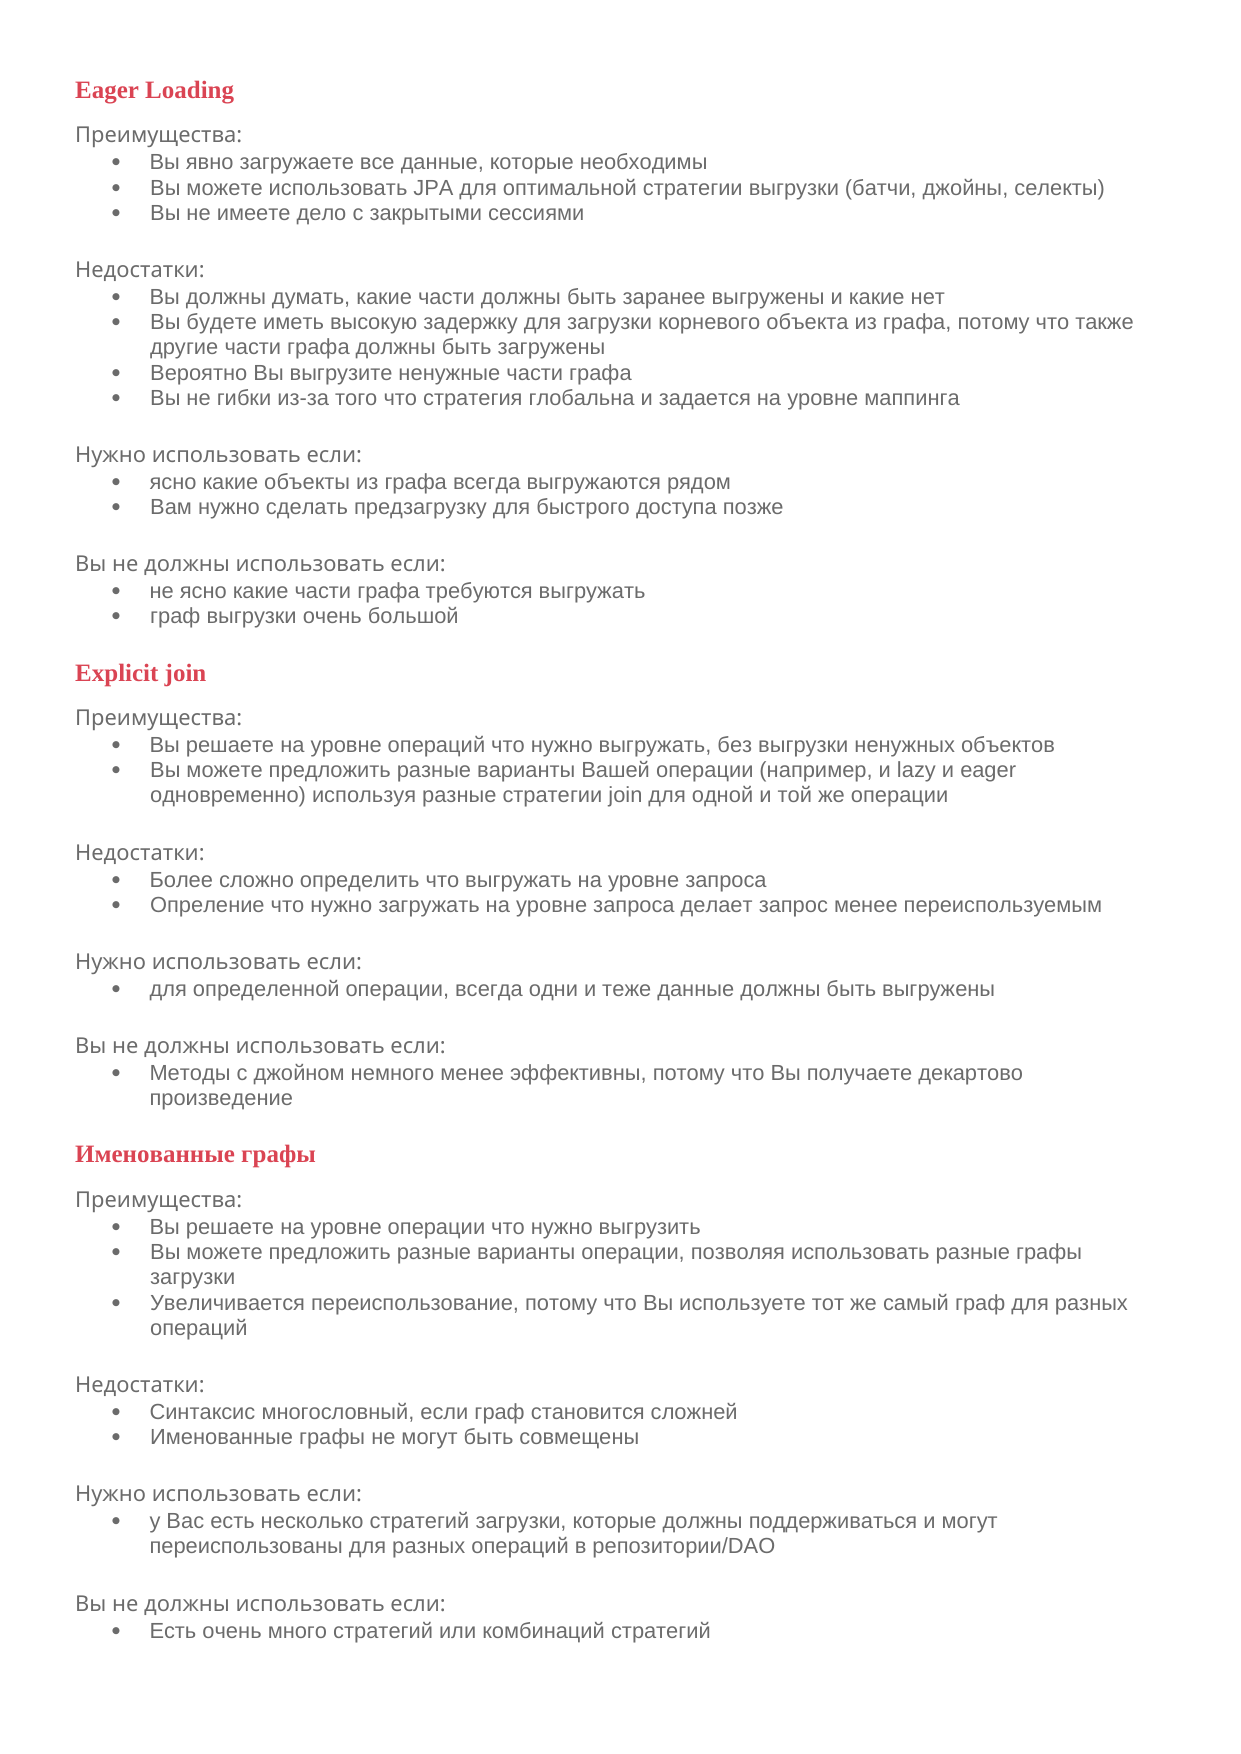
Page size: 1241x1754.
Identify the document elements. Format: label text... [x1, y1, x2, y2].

list Методы с джойном немного менее эффективны, потому что Вы получаете декартово произведение [112, 1060, 1165, 1110]
text Именованные графы [75, 1139, 1165, 1168]
list для определенной операции, всегда одни и теже данные должны быть выгружены [112, 976, 1165, 1001]
list Именованные графы не могут быть совмещены [112, 1424, 1165, 1449]
list Вероятно Вы выгрузите ненужные части графа [112, 359, 1165, 384]
text Нужно использовать если: [75, 439, 1165, 469]
list Вы решаете на уровне операций что нужно выгружать, без выгрузки ненужных объектов [112, 732, 1165, 757]
list Более сложно определить что выгружать на уровне запроса [112, 866, 1165, 892]
list Увеличивается переиспользование, потому что Вы используете тот же самый граф для разных операций [112, 1289, 1165, 1340]
list Опреление что нужно загружать на уровне запроса делает запрос менее переиспользуемым [112, 892, 1165, 917]
text Вы не должны использовать если: [75, 1030, 1165, 1060]
list Синтаксис многословный, если граф становится сложней [112, 1399, 1165, 1424]
list не ясно какие части графа требуются выгружать [112, 578, 1165, 603]
list у Вас есть несколько стратегий загрузки, которые должны поддерживаться и могут переиспользованы для разных операций в репозитории/DAO [112, 1508, 1165, 1558]
list Вы будете иметь высокую задержку для загрузки корневого объекта из графа, потому что также другие части графа должны быть загружены [112, 309, 1165, 359]
list Вы явно загружаете все данные, которые необходимы [112, 149, 1165, 174]
list Вам нужно сделать предзагрузку для быстрого доступа позже [112, 494, 1165, 519]
text Нужно использовать если: [75, 946, 1165, 976]
list Вы решаете на уровне операции что нужно выгрузить [112, 1214, 1165, 1239]
text Недостатки: [75, 837, 1165, 866]
list ясно какие объекты из графа всегда выгружаются рядом [112, 469, 1165, 494]
list Вы не гибки из-за того что стратегия глобальна и задается на уровне маппинга [112, 384, 1165, 410]
list граф выгрузки очень большой [112, 603, 1165, 628]
list Есть очень много стратегий или комбинаций стратегий [112, 1617, 1165, 1643]
list Вы можете предложить разные варианты операции, позволяя использовать разные графы загрузки [112, 1239, 1165, 1289]
list Вы не имеете дело с закрытыми сессиями [112, 199, 1165, 225]
text Eager Loading [75, 75, 1165, 104]
text Explicit join [75, 658, 1165, 686]
list Вы можете использовать JPA для оптимальной стратегии выгрузки (батчи, джойны, селекты) [112, 174, 1165, 199]
list Вы можете предложить разные варианты Вашей операции (например, и lazy и eager одновременно) используя разные стратегии join для одной и той же операции [112, 757, 1165, 807]
text Преимущества: [75, 119, 1165, 149]
text Преимущества: [75, 702, 1165, 732]
text Преимущества: [75, 1184, 1165, 1214]
list Вы должны думать, какие части должны быть заранее выгружены и какие нет [112, 284, 1165, 309]
text Недостатки: [75, 254, 1165, 284]
text Недостатки: [75, 1369, 1165, 1399]
text Вы не должны использовать если: [75, 1588, 1165, 1617]
text Нужно использовать если: [75, 1478, 1165, 1508]
text Вы не должны использовать если: [75, 548, 1165, 578]
